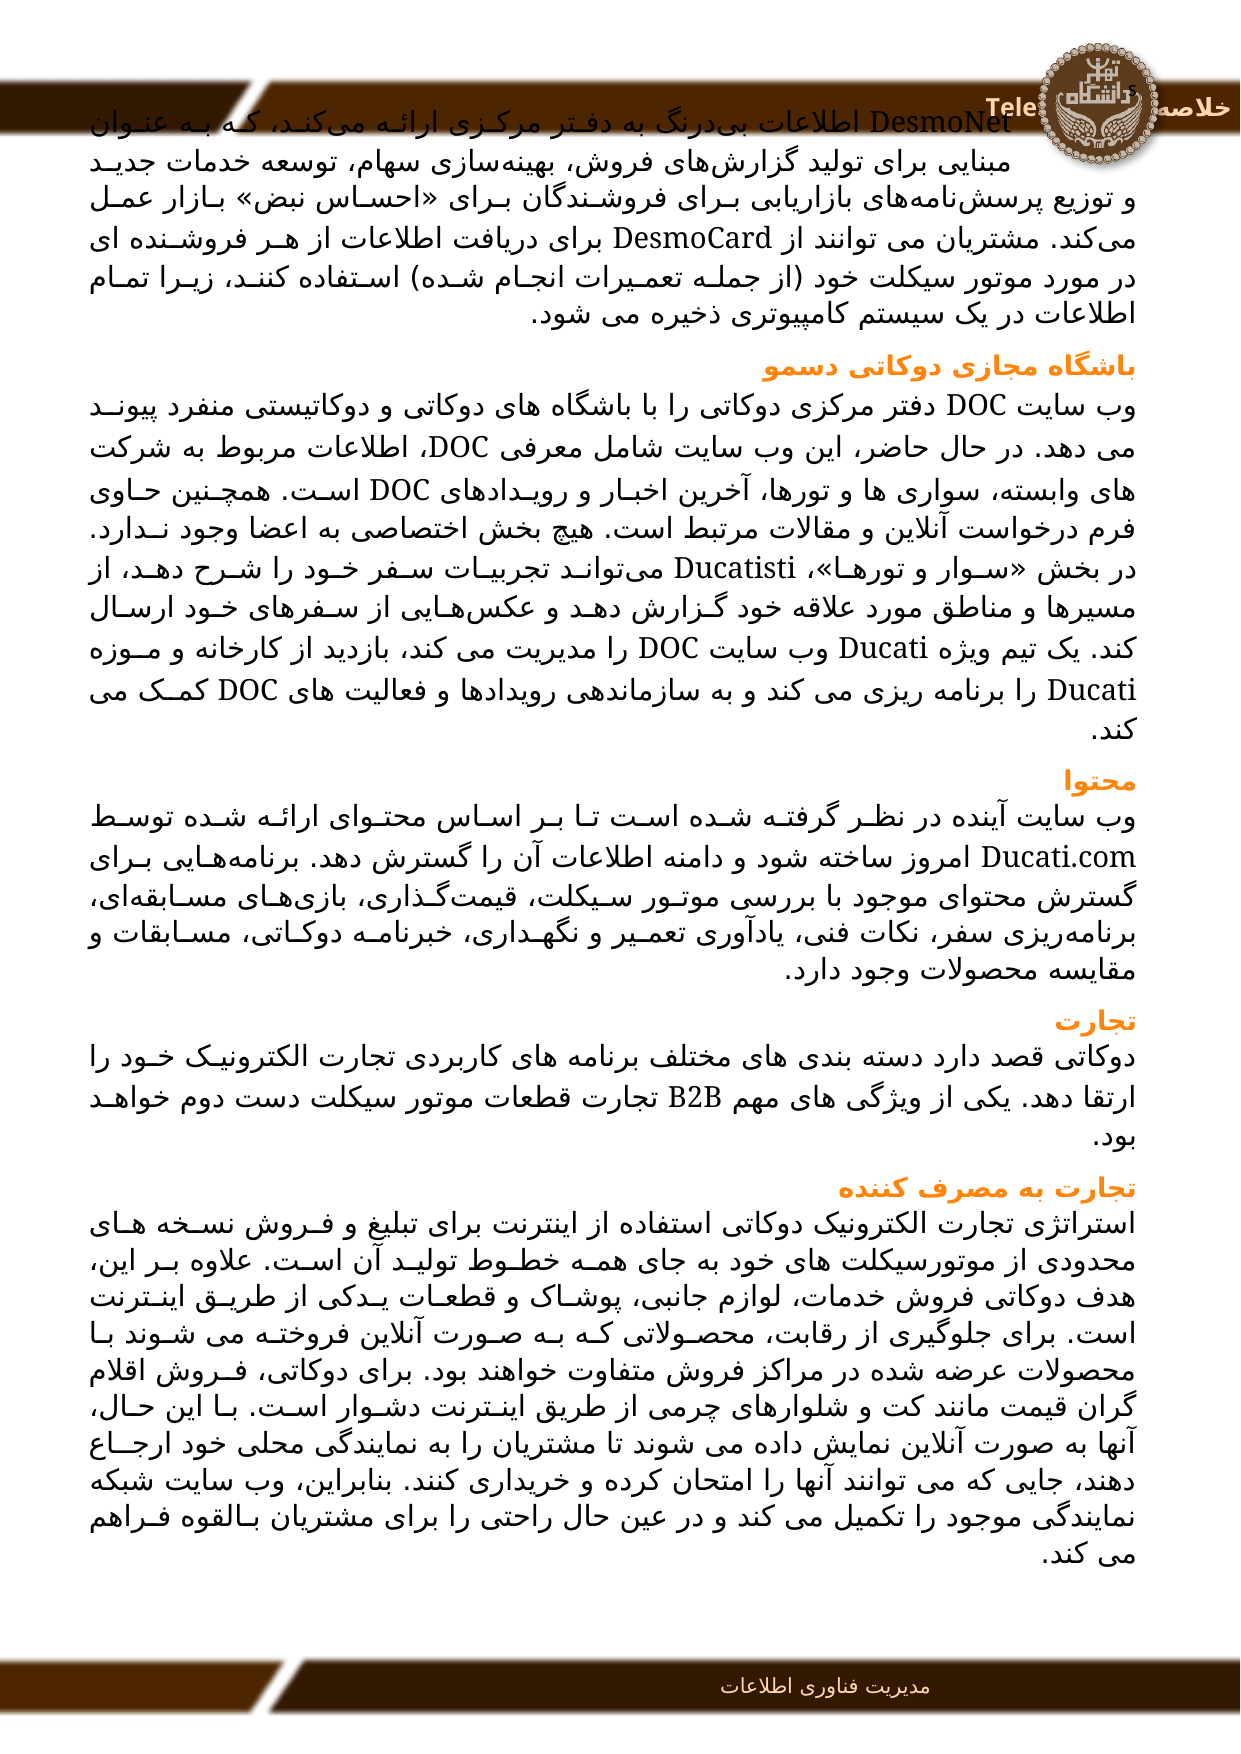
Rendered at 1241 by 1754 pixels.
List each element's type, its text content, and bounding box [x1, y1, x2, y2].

text دوکاتی قصد دارد دسته بندی های مختلف برنامه های کاربردی تجارت الکترونیک خود را ارتقا دهد. یکی از ویژگی های مهم B2B تجارت قطعات موتور سیکلت دست دوم خواهد بود. [89, 1040, 1137, 1153]
subtitle باشگاه مجازی دوکاتی دسمو [89, 350, 1137, 381]
text DesmoNet اطلاعات بی‌درنگ به دفتر مرکزی ارائه می‌کند، که به عنوان مبنایی برای تولید گزارش‌های فروش، بهینه‌سازی سهام، توسعه خدمات جدید و توزیع پرسش‌نامه‌های بازاریابی برای فروشندگان برای «احساس نبض» بازار عمل می‌کند. مشتریان می توانند از DesmoCard برای دریافت اطلاعات از هر فروشنده ای در مورد موتور سیکلت خود (از جمله تعمیرات انجام شده) استفاده کنند، زیرا تمام اطلاعات در یک سیستم کامپیوتری ذخیره می شود. [89, 102, 1137, 331]
text وب سایت DOC دفتر مرکزی دوکاتی را با باشگاه های دوکاتی و دوکاتیستی منفرد پیوند می دهد. در حال حاضر، این وب سایت شامل معرفی DOC، اطلاعات مربوط به شرکت های وابسته، سواری ها و تورها، آخرین اخبار و رویدادهای DOC است. همچنین حاوی فرم درخواست آنلاین و مقالات مرتبط است. هیچ بخش اختصاصی به اعضا وجود ندارد. در بخش «سوار و تورها»، Ducatisti می‌تواند تجربیات سفر خود را شرح دهد، از مسیرها و مناطق مورد علاقه خود گزارش دهد و عکس‌هایی از سفرهای خود ارسال کند. یک تیم ویژه Ducati وب سایت DOC را مدیریت می کند، بازدید از کارخانه و موزه Ducati را برنامه ریزی می کند و به سازماندهی رویدادها و فعالیت های DOC کمک می کند. [89, 384, 1137, 746]
subtitle تجارت [89, 1006, 1137, 1037]
subtitle تجارت به مصرف کننده [89, 1172, 1137, 1204]
subtitle محتوا [89, 765, 1137, 797]
text وب سایت آینده در نظر گرفته شده است تا بر اساس محتوای ارائه شده توسط Ducati.com امروز ساخته شود و دامنه اطلاعات آن را گسترش دهد. برنامه‌هایی برای گسترش محتوای موجود با بررسی موتور سیکلت، قیمت‌گذاری، بازی‌های مسابقه‌ای، برنامه‌ریزی سفر، نکات فنی، یادآوری تعمیر و نگهداری، خبرنامه دوکاتی، مسابقات و مقایسه محصولات وجود دارد. [89, 799, 1137, 986]
text استراتژی تجارت الکترونیک دوکاتی استفاده از اینترنت برای تبلیغ و فروش نسخه های محدودی از موتورسیکلت های خود به جای همه خطوط تولید آن است. علاوه بر این، هدف دوکاتی فروش خدمات، لوازم جانبی، پوشاک و قطعات یدکی از طریق اینترنت است. برای جلوگیری از رقابت، محصولاتی که به صورت آنلاین فروخته می شوند با محصولات عرضه شده در مراکز فروش متفاوت خواهند بود. برای دوکاتی، فروش اقلام گران قیمت مانند کت و شلوارهای چرمی از طریق اینترنت دشوار است. با این حال، آنها به صورت آنلاین نمایش داده می شوند تا مشتریان را به نمایندگی محلی خود ارجاع دهند، جایی که می توانند آنها را امتحان کرده و خریداری کنند. بنابراین، وب سایت شبکه نمایندگی موجود را تکمیل می کند و در عین حال راحتی را برای مشتریان بالقوه فراهم می کند. [89, 1206, 1137, 1570]
